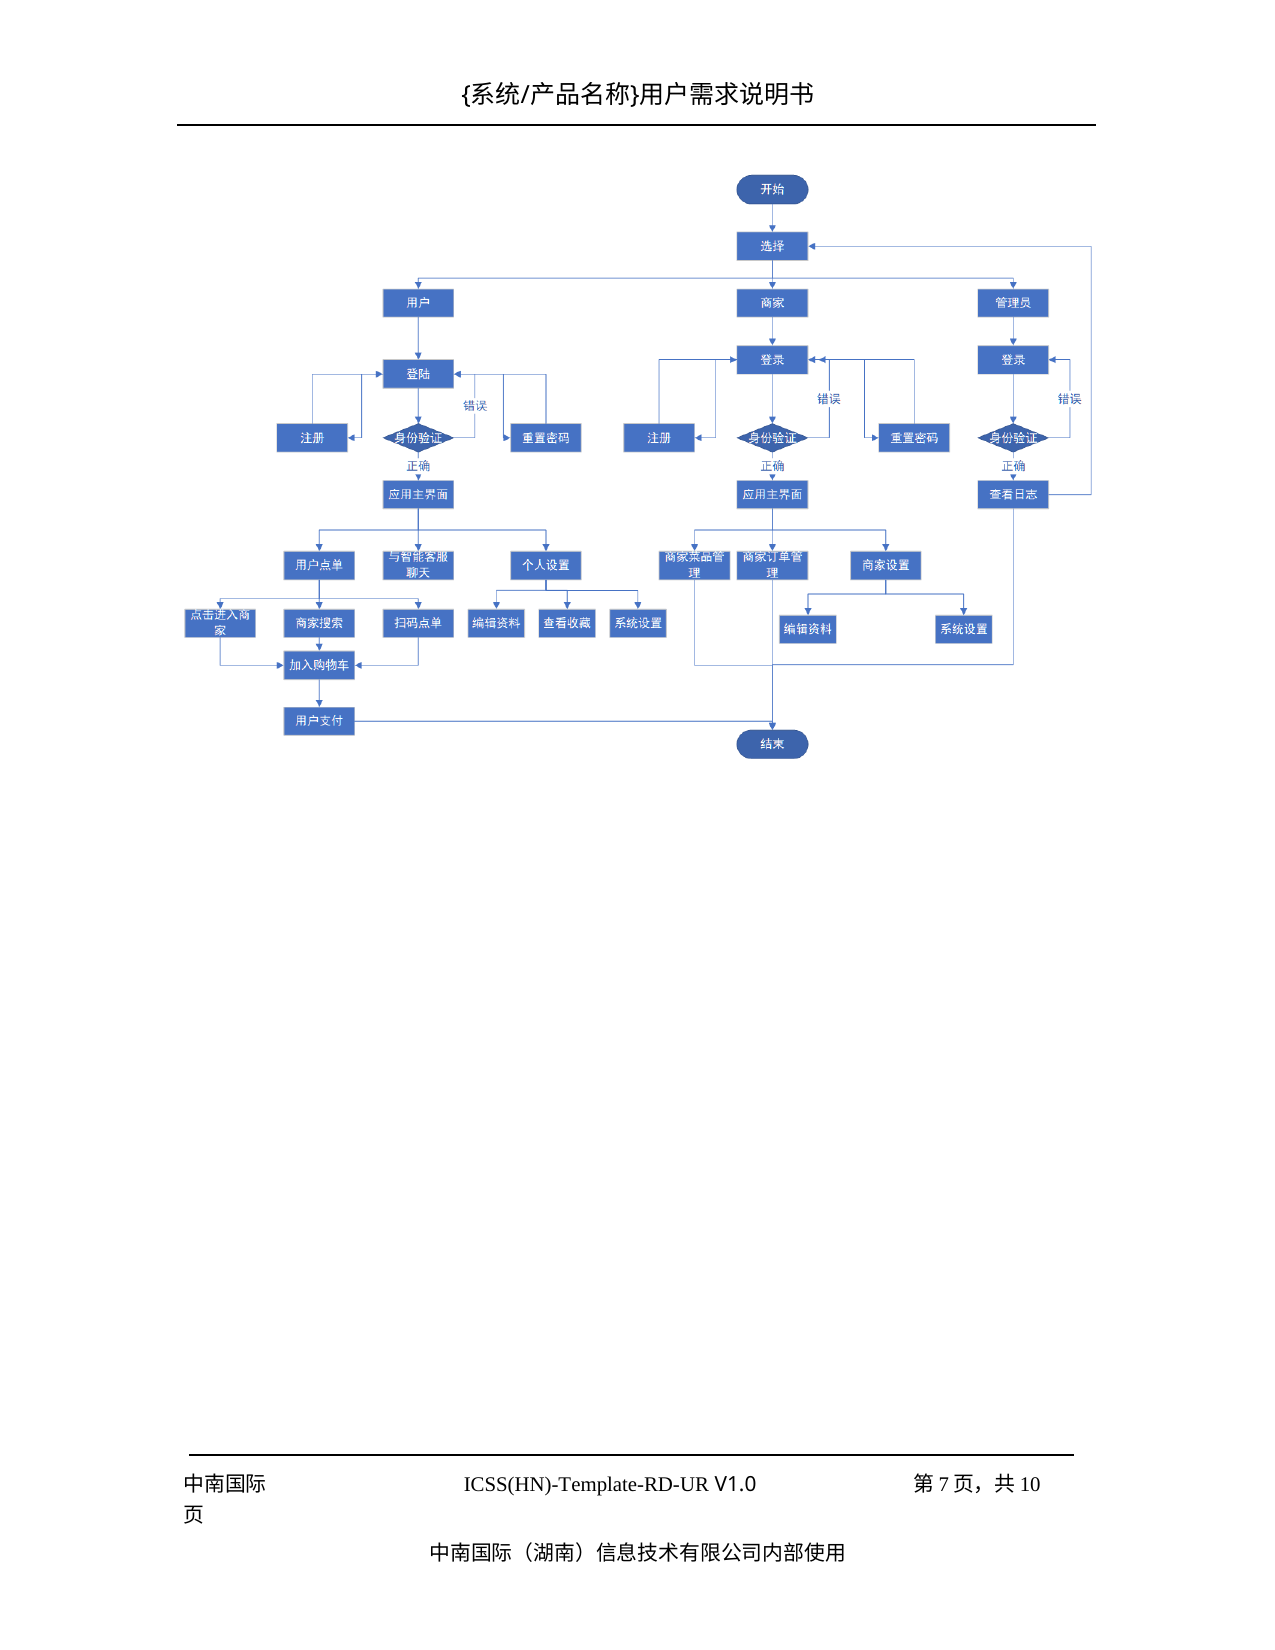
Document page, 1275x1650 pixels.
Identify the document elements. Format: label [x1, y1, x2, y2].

picture [183, 174, 1092, 759]
